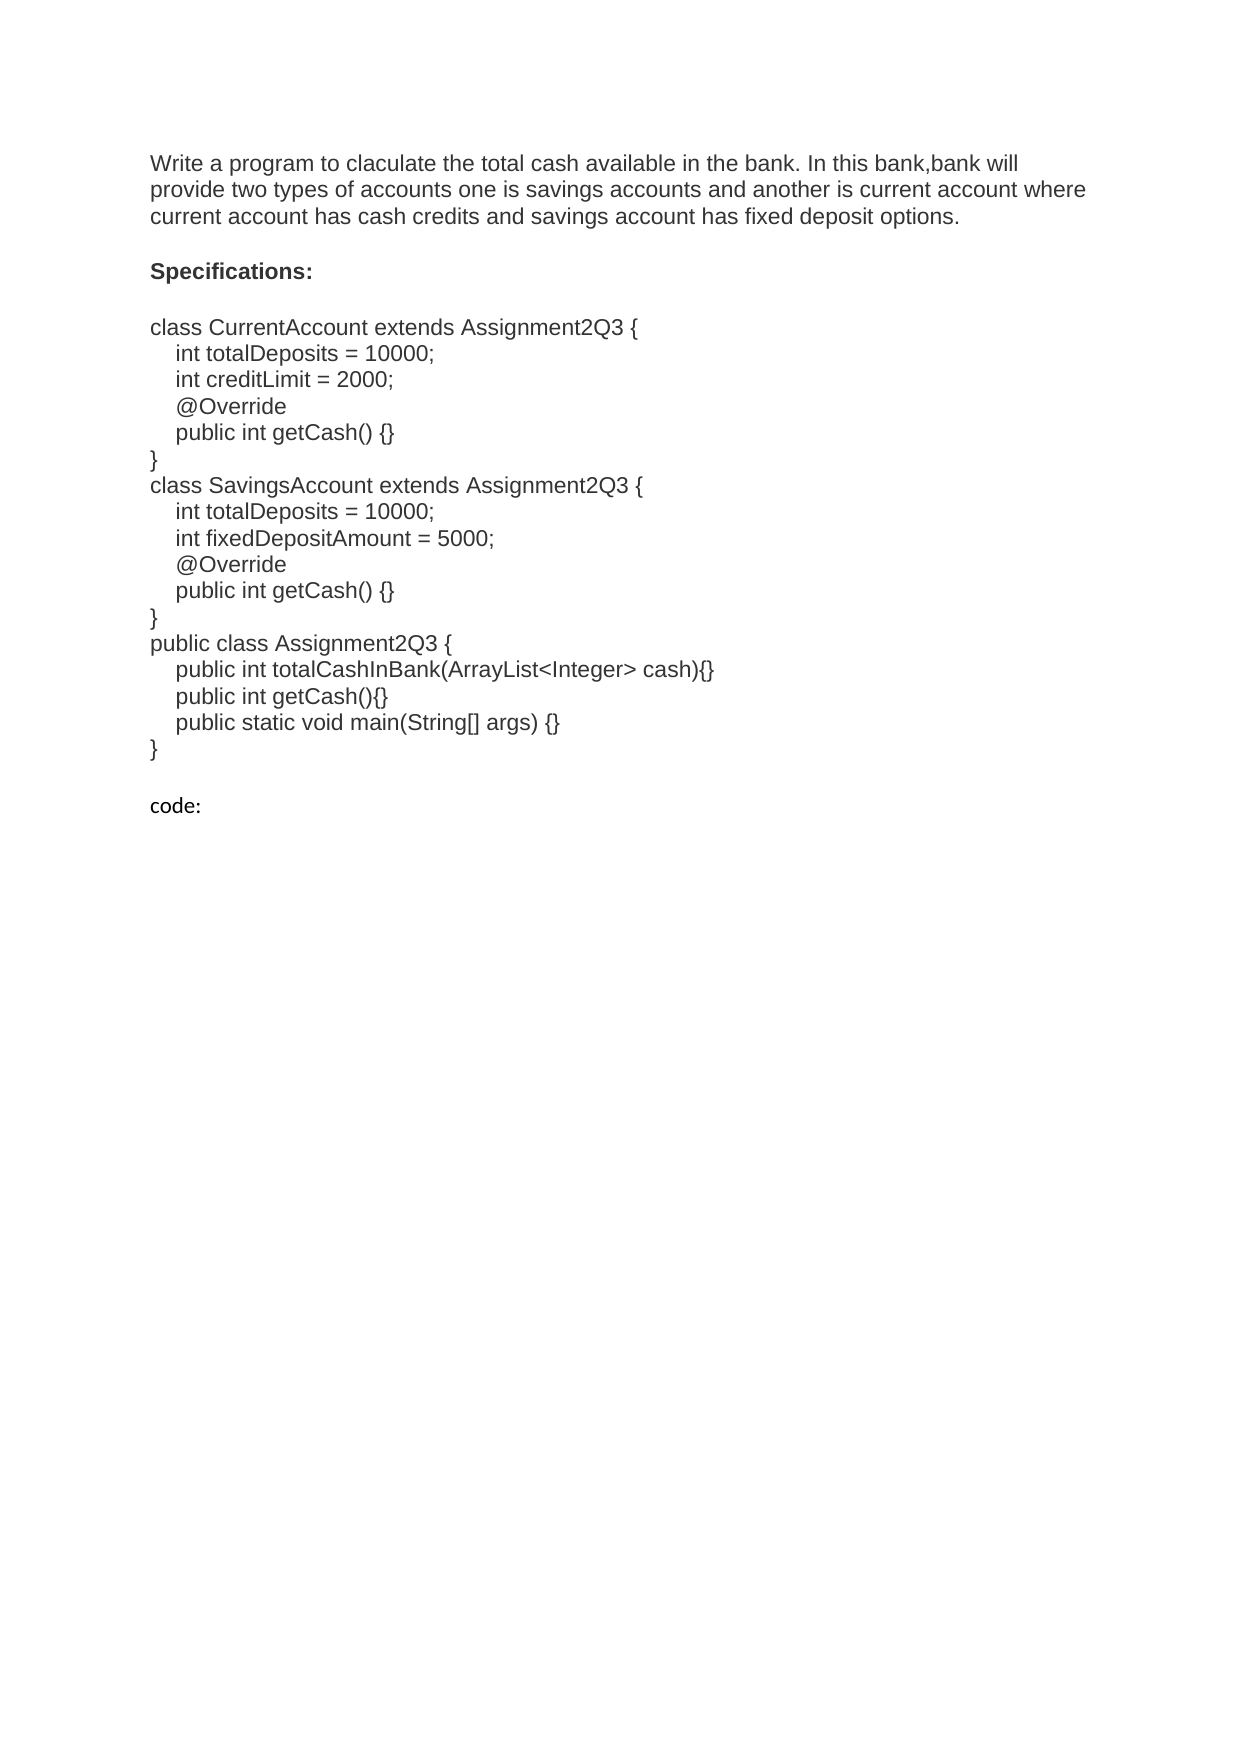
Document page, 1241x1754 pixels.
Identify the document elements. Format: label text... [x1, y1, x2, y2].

text code: [150, 791, 1090, 819]
text class CurrentAccount extends Assignment2Q3 { int totalDeposits = 10000; int creditLimit = 2000; @Override public int getCash() {} } class SavingsAccount extends Assignment2Q3 { int totalDeposits = 10000; int fixedDepositAmount = 5000; @Override public int getCash() {} } public class Assignment2Q3 { public int totalCashInBank(ArrayList<Integer> cash){} public int getCash(){} public static void main(String[] args) {} } [150, 314, 1090, 762]
text Write a program to claculate the total cash available in the bank. In this bank,bank will provide two types of accounts one is savings accounts and another is current account where current account has cash credits and savings account has fixed deposit options. [150, 150, 1090, 229]
text Specifications: [150, 258, 1090, 284]
